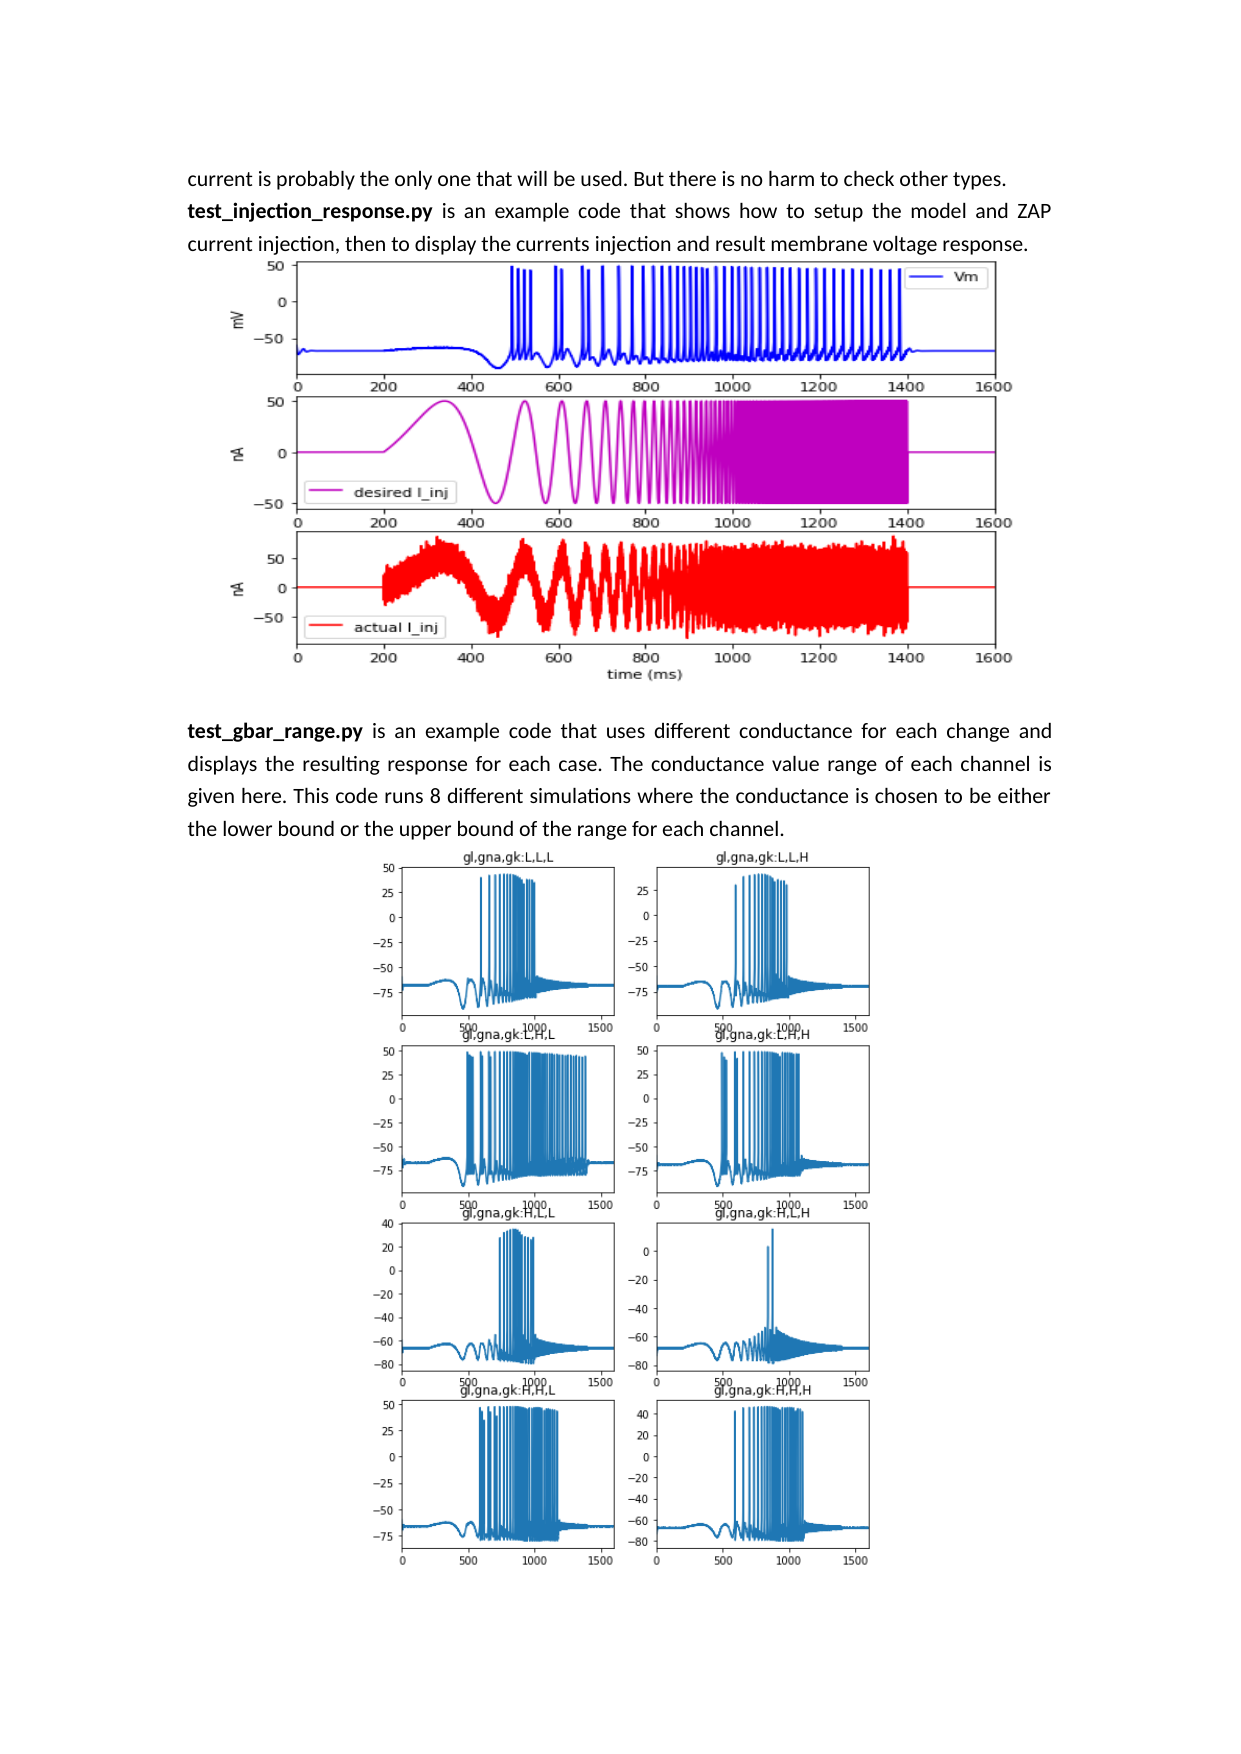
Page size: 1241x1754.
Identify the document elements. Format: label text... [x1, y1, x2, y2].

picture [223, 259, 1017, 686]
text test_injection_response.py is an example code that shows how to setup the model and ZAP current injection, then to display the currents injection and result membrane voltage response. [187, 194, 1053, 259]
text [187, 162, 1053, 194]
picture [366, 844, 875, 1573]
text test_gbar_range.py is an example code that uses different conductance for each change and displays the resulting response for each case. The conductance value range of each channel is given here. This code runs 8 different simulations where the conductance is chosen to be either the lower bound or the upper bound of the range for each channel. [187, 714, 1053, 844]
